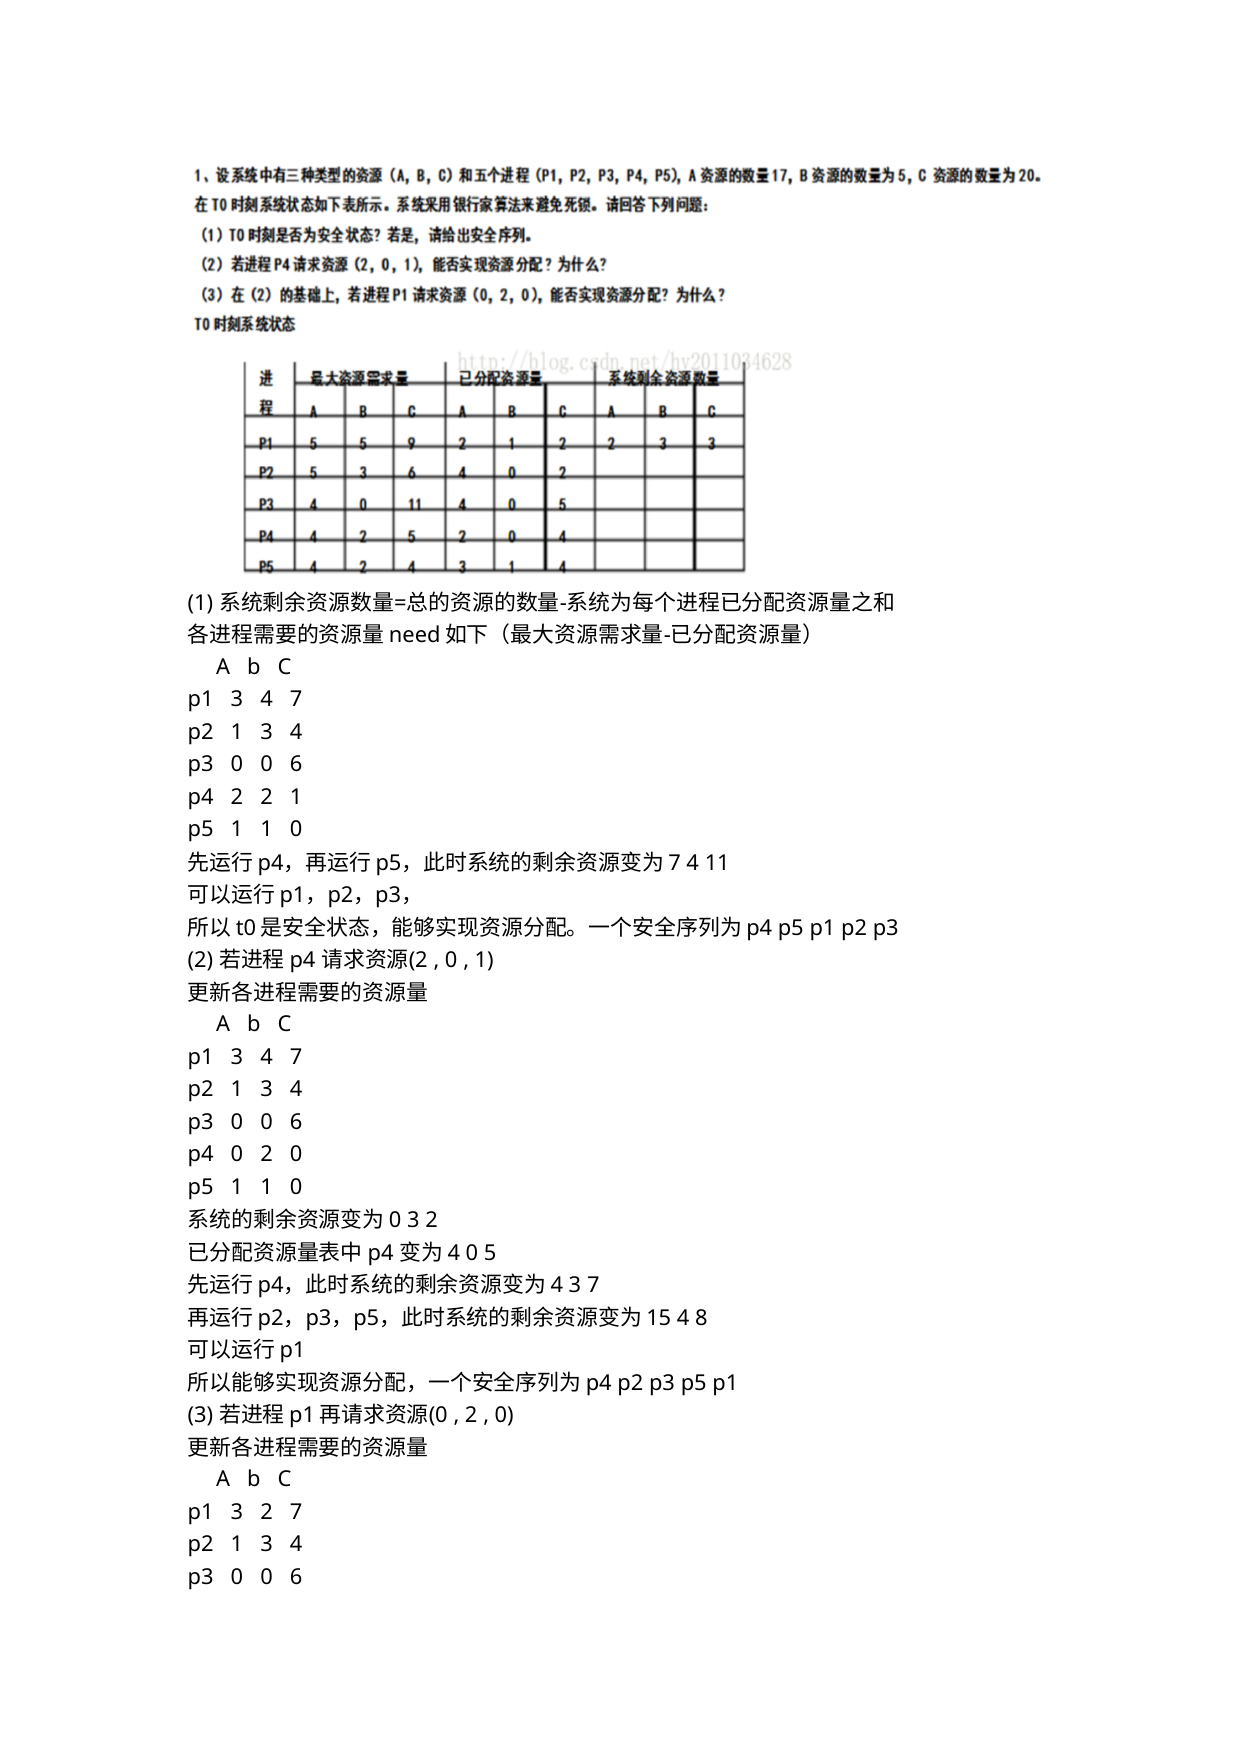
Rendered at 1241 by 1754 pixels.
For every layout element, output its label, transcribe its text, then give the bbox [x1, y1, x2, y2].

picture [187, 162, 1053, 585]
text A b C [187, 1462, 1053, 1494]
text 各进程需要的资源量need如下（最大资源需求量-已分配资源量） [187, 617, 1053, 649]
text p1 3 2 7 [187, 1494, 1053, 1527]
text p1 3 4 7 [187, 1039, 1053, 1072]
text 更新各进程需要的资源量 [187, 1429, 1053, 1462]
text (1) 系统剩余资源数量=总的资源的数量-系统为每个进程已分配资源量之和 [187, 585, 1053, 617]
text 所以能够实现资源分配，一个安全序列为p4 p2 p3 p5 p1 [187, 1364, 1053, 1397]
text p4 2 2 1 [187, 779, 1053, 812]
text 可以运行p1，p2，p3， [187, 877, 1053, 909]
text 可以运行p1 [187, 1332, 1053, 1364]
text p4 0 2 0 [187, 1137, 1053, 1169]
text 先运行p4，此时系统的剩余资源变为4 3 7 [187, 1267, 1053, 1299]
text p1 3 4 7 [187, 682, 1053, 714]
text p2 1 3 4 [187, 1527, 1053, 1559]
text p2 1 3 4 [187, 714, 1053, 747]
text p5 1 1 0 [187, 812, 1053, 844]
text A b C [187, 1007, 1053, 1039]
text p2 1 3 4 [187, 1072, 1053, 1104]
text 再运行p2，p3，p5，此时系统的剩余资源变为15 4 8 [187, 1299, 1053, 1332]
text 先运行p4，再运行p5，此时系统的剩余资源变为7 4 11 [187, 844, 1053, 877]
text 更新各进程需要的资源量 [187, 974, 1053, 1007]
text p3 0 0 6 [187, 747, 1053, 779]
text (2) 若进程 p4 请求资源(2 , 0 , 1) [187, 942, 1053, 974]
text 已分配资源量表中 p4 变为4 0 5 [187, 1234, 1053, 1267]
text A b C [187, 649, 1053, 682]
text 系统的剩余资源变为0 3 2 [187, 1202, 1053, 1234]
text (3) 若进程p1再请求资源(0 , 2 , 0) [187, 1397, 1053, 1429]
text p3 0 0 6 [187, 1559, 1053, 1592]
text p3 0 0 6 [187, 1104, 1053, 1137]
text 所以t0是安全状态，能够实现资源分配。一个安全序列为p4 p5 p1 p2 p3 [187, 909, 1053, 942]
text p5 1 1 0 [187, 1169, 1053, 1202]
